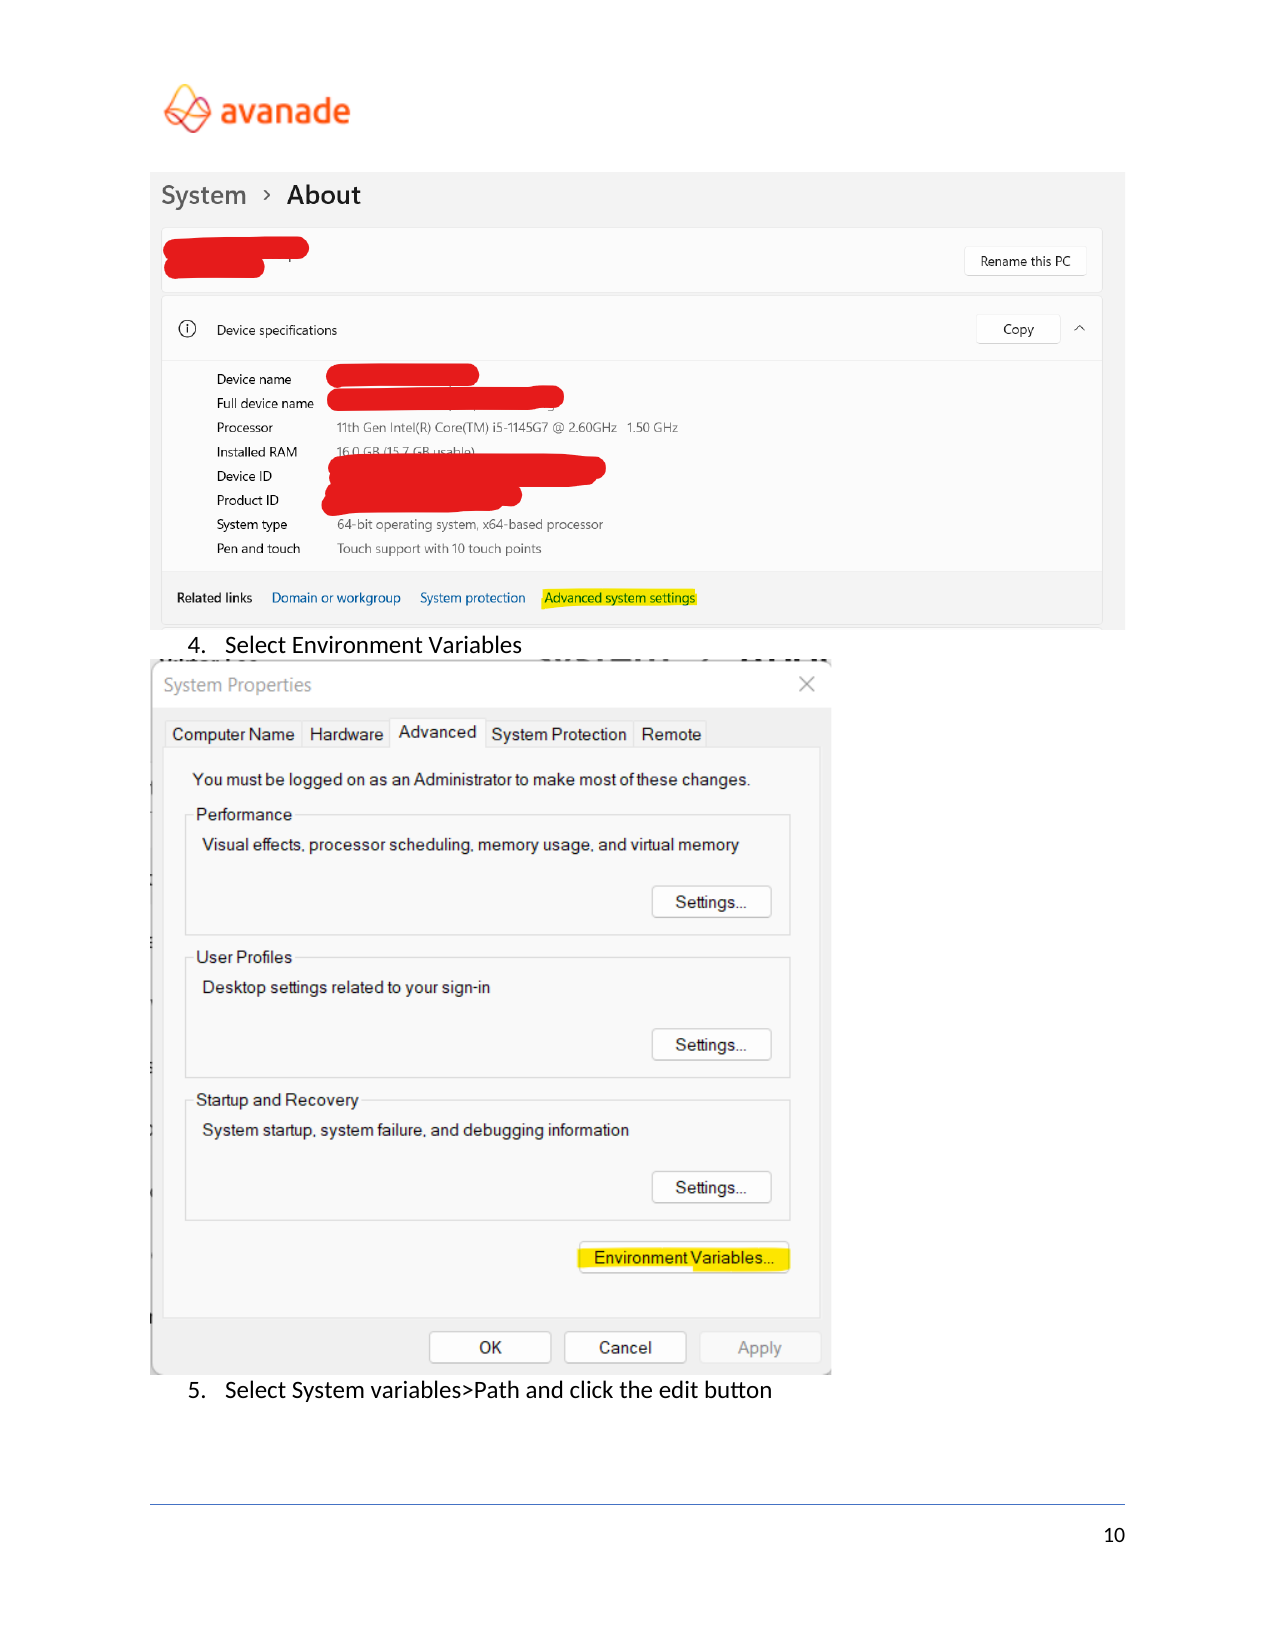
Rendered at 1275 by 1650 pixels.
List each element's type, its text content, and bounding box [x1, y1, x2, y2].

picture [150, 172, 1125, 630]
list Select System variables>Path and click the edit button [187, 1375, 1125, 1405]
list Select Environment Variables [187, 630, 1125, 660]
picture [150, 659, 832, 1375]
picture [150, 75, 364, 147]
